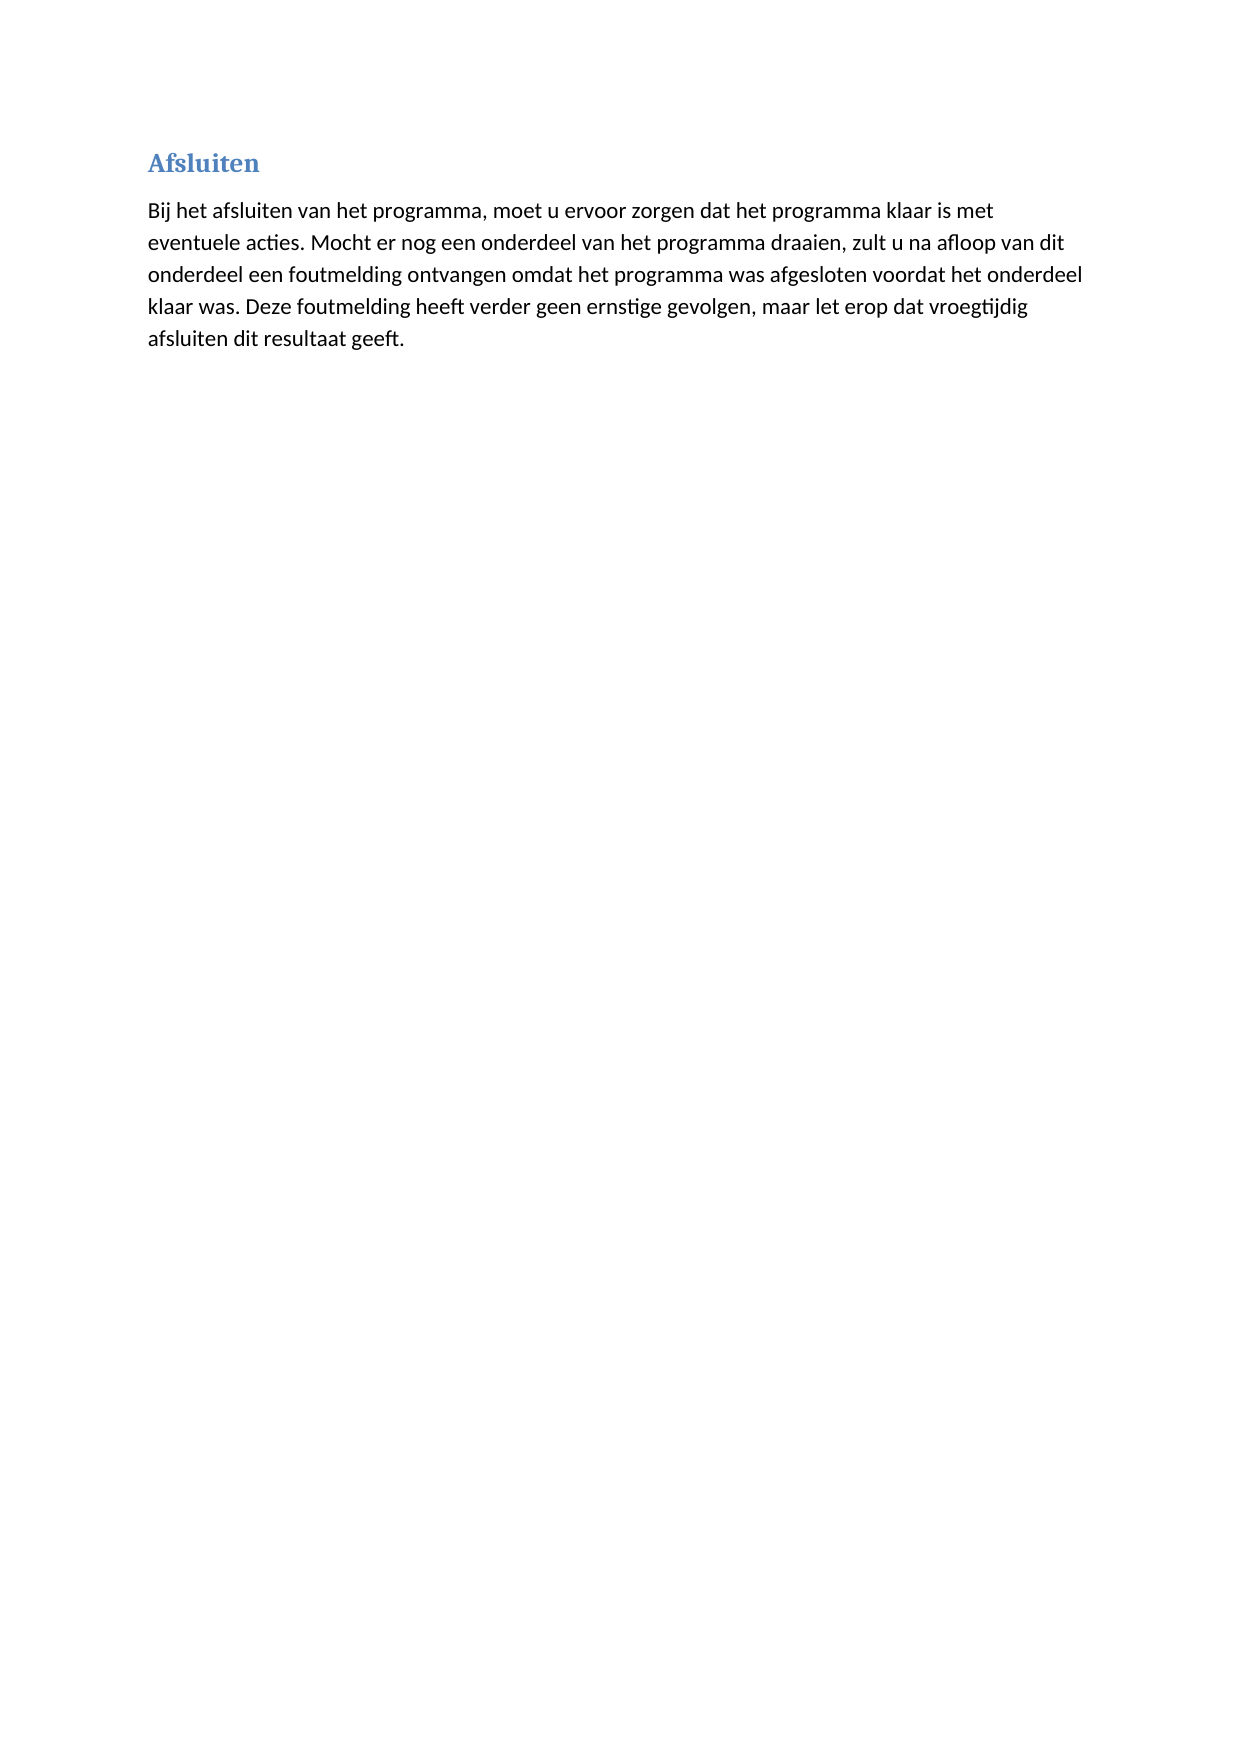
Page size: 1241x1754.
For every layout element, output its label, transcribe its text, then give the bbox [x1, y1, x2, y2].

text Bij het afsluiten van het programma, moet u ervoor zorgen dat het programma klaar is met eventuele acties. Mocht er nog een onderdeel van het programma draaien, zult u na afloop van dit onderdeel een foutmelding ontvangen omdat het programma was afgesloten voordat het onderdeel klaar was. Deze foutmelding heeft verder geen ernstige gevolgen, maar let erop dat vroegtijdig afsluiten dit resultaat geeft. [148, 196, 1093, 353]
text Afsluiten [148, 148, 1093, 179]
